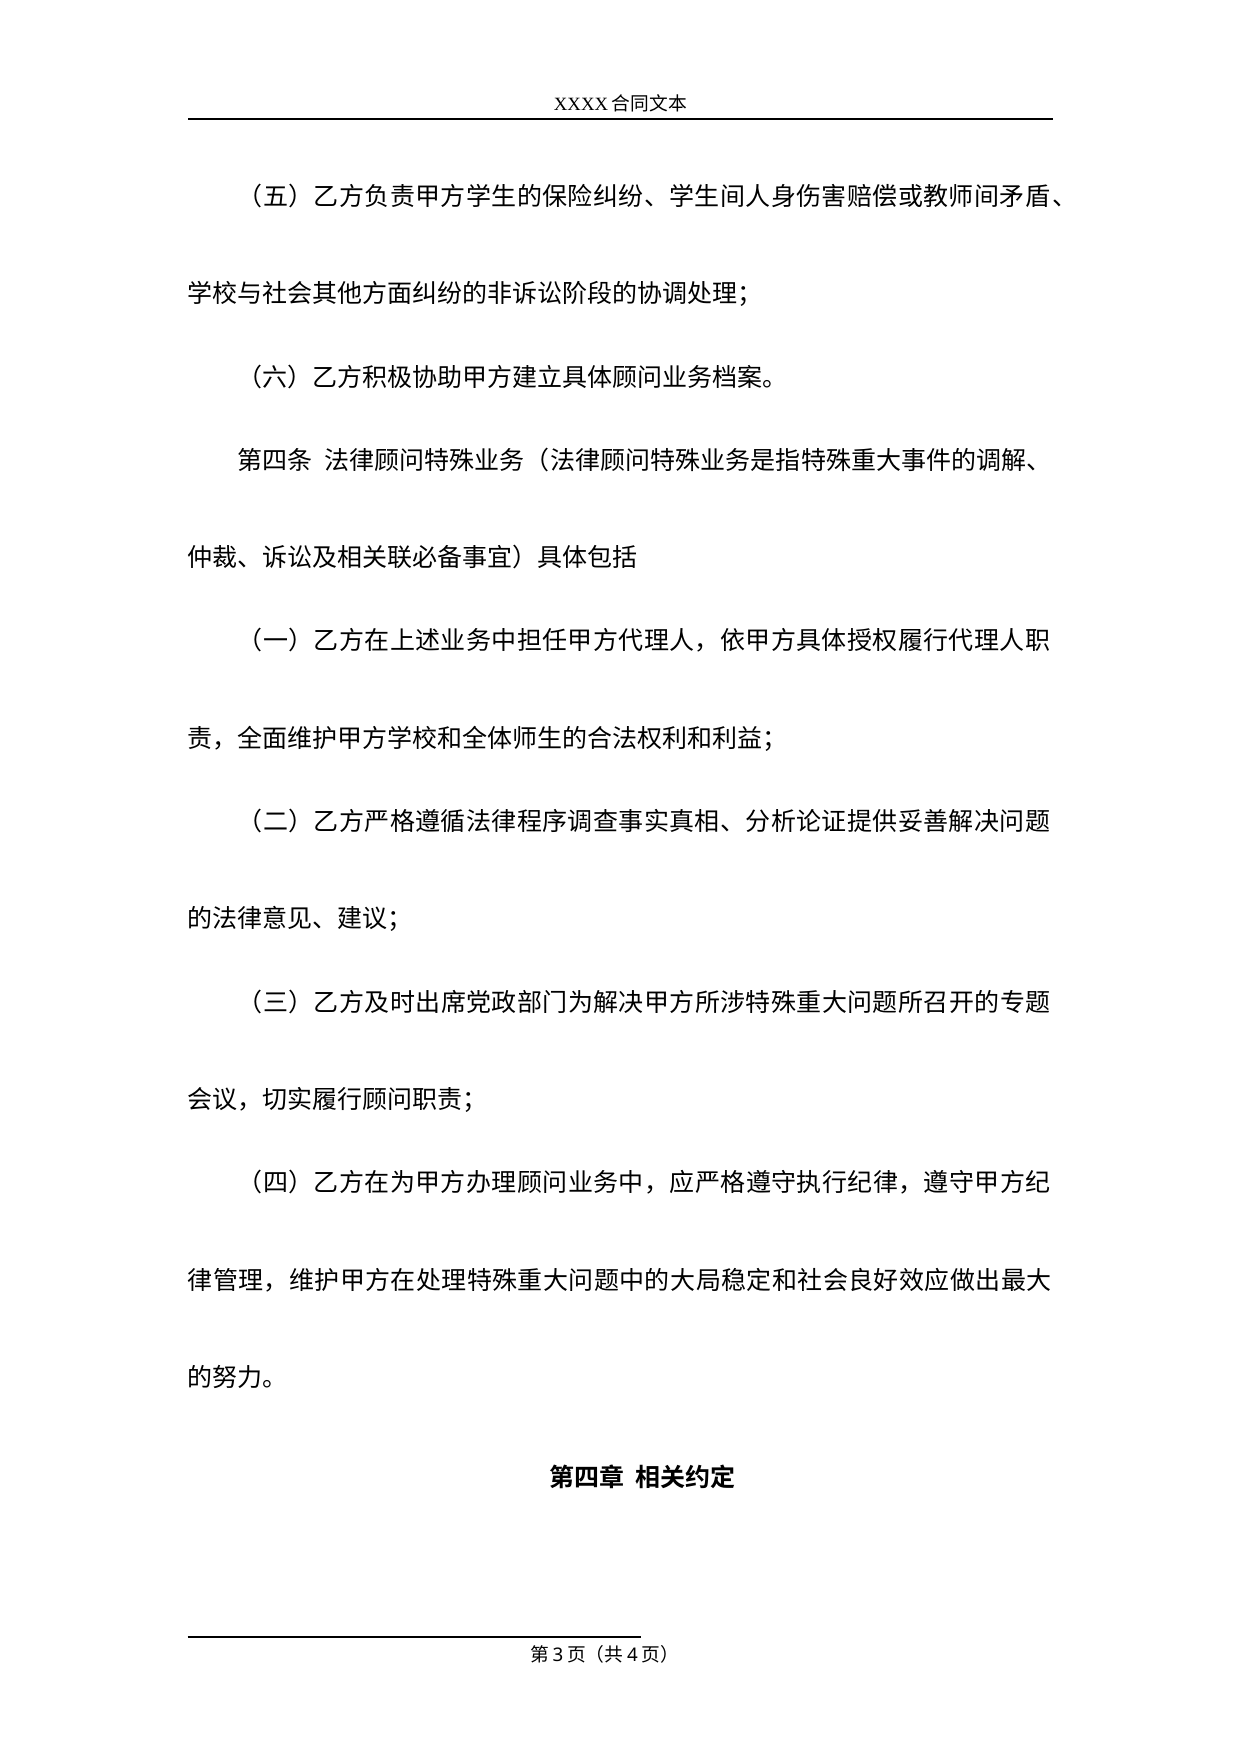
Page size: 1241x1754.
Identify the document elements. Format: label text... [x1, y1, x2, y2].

text （三）乙方及时出席党政部门为解决甲方所涉特殊重大问题所召开的专题会议，切实履行顾问职责； [187, 968, 1053, 1130]
text （六）乙方积极协助甲方建立具体顾问业务档案。 [187, 343, 1053, 408]
text （二）乙方严格遵循法律程序调查事实真相、分析论证提供妥善解决问题的法律意见、建议； [187, 787, 1053, 949]
text 第四章 相关约定 [187, 1443, 1053, 1508]
text （四）乙方在为甲方办理顾问业务中，应严格遵守执行纪律，遵守甲方纪律管理，维护甲方在处理特殊重大问题中的大局稳定和社会良好效应做出最大的努力。 [187, 1148, 1053, 1408]
text （五）乙方负责甲方学生的保险纠纷、学生间人身伤害赔偿或教师间矛盾、学校与社会其他方面纠纷的非诉讼阶段的协调处理； [187, 162, 1053, 324]
text （一）乙方在上述业务中担任甲方代理人，依甲方具体授权履行代理人职责，全面维护甲方学校和全体师生的合法权利和利益； [187, 606, 1053, 769]
text 第四条 法律顾问特殊业务（法律顾问特殊业务是指特殊重大事件的调解、仲裁、诉讼及相关联必备事宜）具体包括 [187, 426, 1053, 588]
